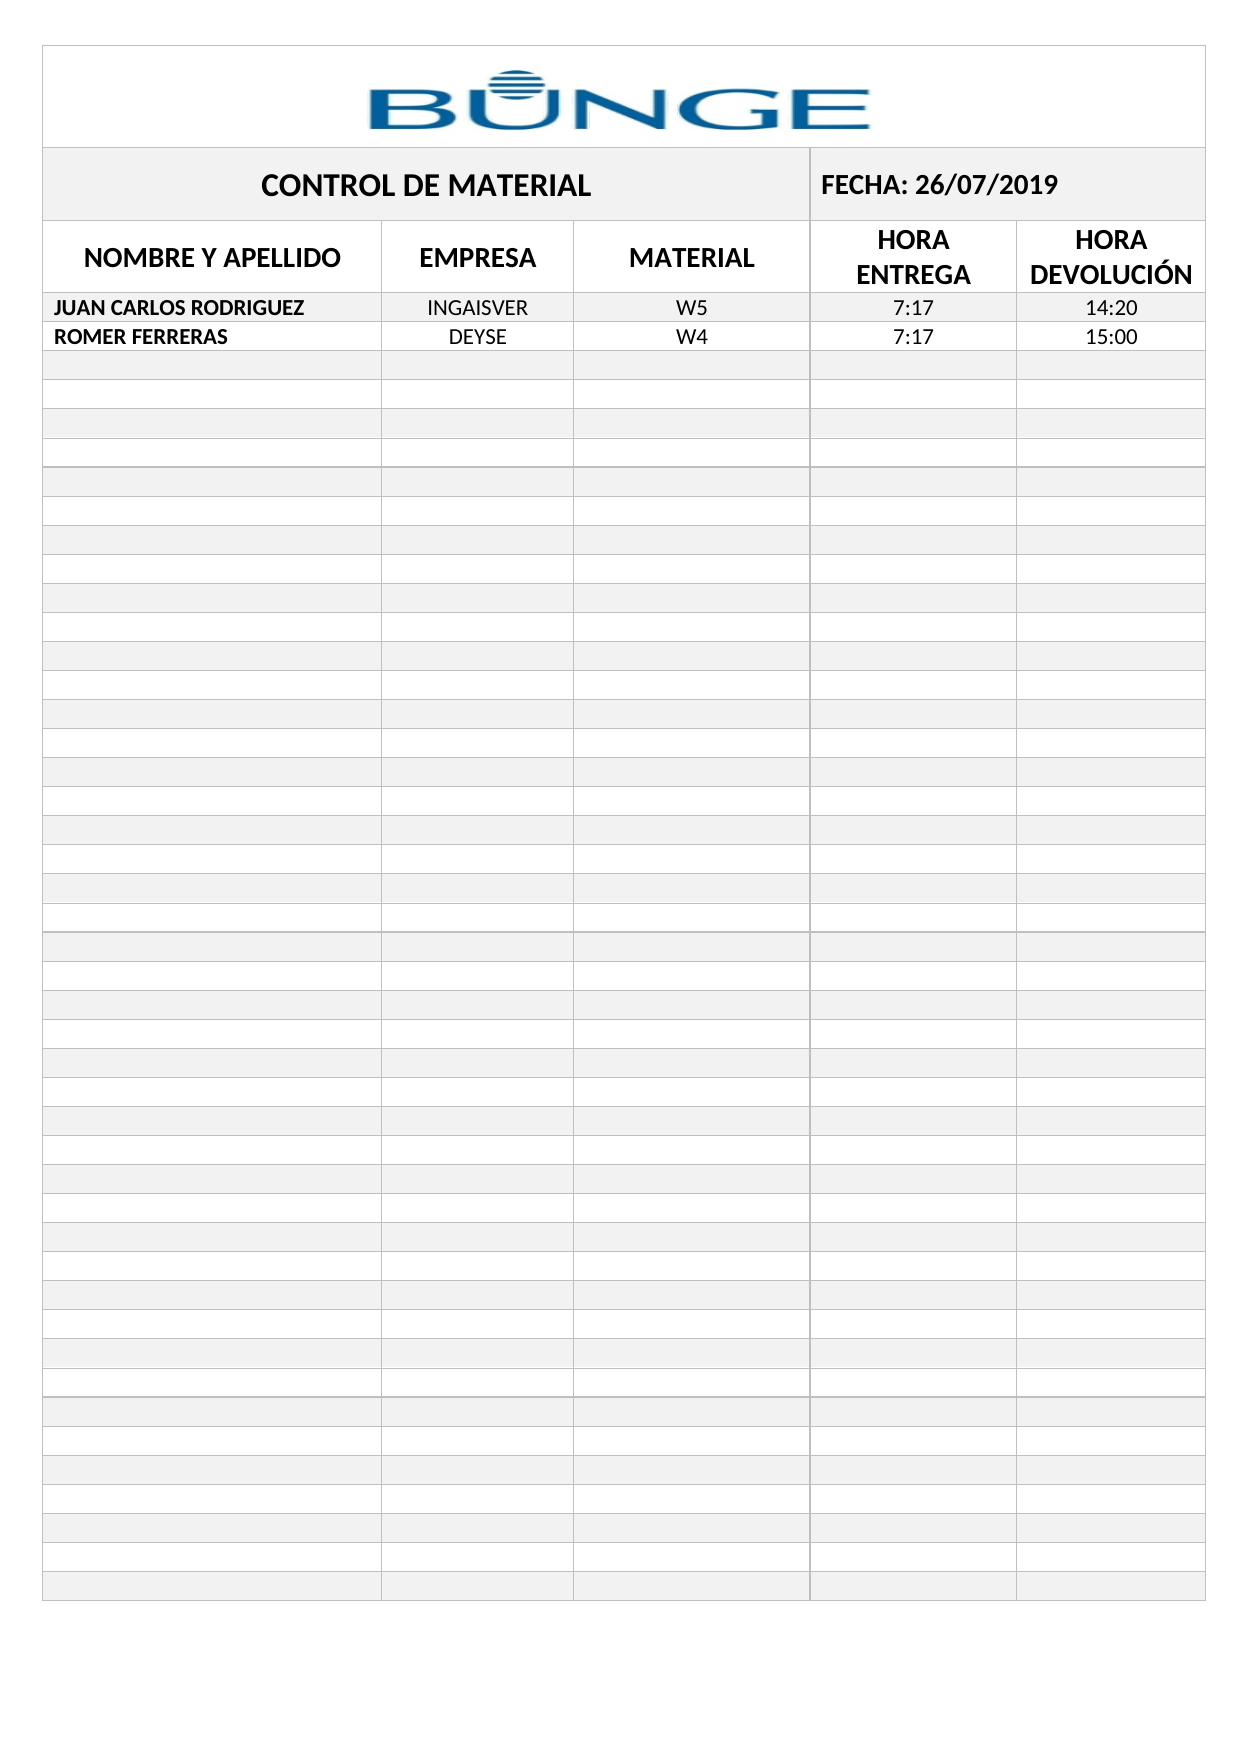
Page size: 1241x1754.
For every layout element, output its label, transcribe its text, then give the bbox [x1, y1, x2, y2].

table_cell [43, 991, 381, 1019]
table_cell [811, 991, 1016, 1019]
table_cell [574, 1136, 809, 1164]
table_cell [574, 439, 809, 466]
table_cell [1017, 1194, 1205, 1222]
table_cell [811, 962, 1016, 989]
table_cell [1017, 1310, 1205, 1338]
table_cell [43, 1514, 381, 1542]
table_cell [43, 874, 381, 902]
table_cell [382, 729, 573, 757]
table_cell [811, 1310, 1016, 1338]
table_cell ROMER FERRERAS [43, 322, 381, 350]
table_cell [382, 816, 573, 844]
table_cell [43, 1020, 381, 1048]
table_cell [574, 1194, 809, 1222]
table_cell [382, 1194, 573, 1222]
table_cell EMPRESA [382, 221, 573, 292]
table_cell [43, 1107, 381, 1135]
table_cell [43, 497, 381, 524]
table_cell [811, 729, 1016, 757]
table_cell [43, 845, 381, 873]
table_cell [574, 642, 809, 670]
table_cell [811, 1369, 1016, 1396]
table_cell [1017, 439, 1205, 466]
table_cell [811, 1136, 1016, 1164]
table_cell [1017, 1165, 1205, 1193]
table_cell [1017, 874, 1205, 902]
table_cell [43, 526, 381, 554]
table_cell [43, 1252, 381, 1280]
table_cell [1017, 1078, 1205, 1106]
table_cell [574, 1223, 809, 1251]
table_cell [382, 758, 573, 786]
table_cell [43, 729, 381, 757]
table_cell [574, 671, 809, 699]
table_cell [574, 758, 809, 786]
table_cell [43, 1427, 381, 1454]
table_cell [382, 1252, 573, 1280]
table_cell [811, 351, 1016, 379]
table_cell [811, 787, 1016, 815]
table_cell [382, 584, 573, 612]
table_cell [382, 671, 573, 699]
table_cell [574, 1020, 809, 1048]
table_cell [382, 904, 573, 931]
table_cell [382, 555, 573, 583]
table_cell [1017, 729, 1205, 757]
table_cell [811, 1339, 1016, 1367]
table_cell [574, 845, 809, 873]
table_cell [574, 1369, 809, 1396]
table_cell [382, 1398, 573, 1426]
table_cell 15:00 [1017, 322, 1205, 350]
table_cell [811, 1107, 1016, 1135]
table_cell [811, 874, 1016, 902]
table_cell 7:17 [811, 293, 1016, 321]
table_cell [43, 671, 381, 699]
table_cell [1017, 1020, 1205, 1048]
table_cell [43, 1543, 381, 1571]
table_header [43, 46, 1205, 147]
table_cell [1017, 497, 1205, 524]
table_cell [811, 497, 1016, 524]
table_cell [811, 439, 1016, 466]
table_cell [43, 816, 381, 844]
table_cell [1017, 700, 1205, 728]
table_cell [382, 1078, 573, 1106]
table_cell [382, 439, 573, 466]
table_cell [574, 729, 809, 757]
table_cell [1017, 613, 1205, 641]
table_cell [811, 1514, 1016, 1542]
table_cell [574, 351, 809, 379]
table_cell [1017, 1514, 1205, 1542]
table_cell FECHA: 26/07/2019 [811, 148, 1205, 220]
table_cell [1017, 1398, 1205, 1426]
table_cell [574, 816, 809, 844]
table_cell [43, 555, 381, 583]
table_cell [382, 962, 573, 989]
table_cell [811, 1543, 1016, 1571]
table_cell [382, 497, 573, 524]
table_cell MATERIAL [574, 221, 809, 292]
table_cell [811, 409, 1016, 437]
table_cell [382, 933, 573, 961]
table_cell [43, 1165, 381, 1193]
table_cell [1017, 1049, 1205, 1077]
table_cell [382, 1369, 573, 1396]
table_cell 7:17 [811, 322, 1016, 350]
table_cell CONTROL DE MATERIAL [43, 148, 809, 220]
table_cell [574, 1485, 809, 1513]
table_cell [574, 1339, 809, 1367]
table_cell [43, 904, 381, 931]
table_cell [43, 758, 381, 786]
table_cell [1017, 671, 1205, 699]
table_cell [574, 991, 809, 1019]
table_cell [43, 584, 381, 612]
table_cell [43, 613, 381, 641]
table_cell [43, 1078, 381, 1106]
table_cell [1017, 758, 1205, 786]
table_cell [382, 874, 573, 902]
table_cell [1017, 962, 1205, 989]
table_cell [43, 468, 381, 496]
table_cell [382, 409, 573, 437]
table_cell [43, 1485, 381, 1513]
table_cell [1017, 380, 1205, 408]
table_cell [811, 1456, 1016, 1484]
table_cell [574, 787, 809, 815]
table_cell [574, 1456, 809, 1484]
table_cell NOMBRE Y APELLIDO [43, 221, 381, 292]
table_cell [811, 380, 1016, 408]
table_cell [382, 1485, 573, 1513]
table_cell [382, 991, 573, 1019]
table_cell [574, 1252, 809, 1280]
table_cell [43, 1136, 381, 1164]
table_cell [1017, 1252, 1205, 1280]
table_cell [574, 1310, 809, 1338]
table_cell [574, 380, 809, 408]
table_cell [382, 351, 573, 379]
table_cell [1017, 1107, 1205, 1135]
table_cell [811, 700, 1016, 728]
table_cell [1017, 555, 1205, 583]
table_cell [811, 1281, 1016, 1309]
table_cell [382, 1427, 573, 1454]
table_cell [574, 1427, 809, 1454]
table_cell [574, 409, 809, 437]
table_cell [574, 1107, 809, 1135]
table_cell [811, 1398, 1016, 1426]
table_cell [811, 1223, 1016, 1251]
table_cell W5 [574, 293, 809, 321]
table_cell [382, 1049, 573, 1077]
table_cell [382, 526, 573, 554]
table_cell [43, 409, 381, 437]
table_cell [574, 584, 809, 612]
table_cell [811, 1485, 1016, 1513]
table_cell [811, 584, 1016, 612]
table_cell [1017, 468, 1205, 496]
table_cell [382, 1310, 573, 1338]
table_cell JUAN CARLOS RODRIGUEZ [43, 293, 381, 321]
table_cell HORA ENTREGA [811, 221, 1016, 292]
table_cell [382, 700, 573, 728]
table_cell [382, 845, 573, 873]
table_cell [811, 526, 1016, 554]
table_cell [1017, 1543, 1205, 1571]
table_cell [1017, 526, 1205, 554]
table_cell [43, 933, 381, 961]
table_cell [811, 1194, 1016, 1222]
table_cell [811, 758, 1016, 786]
picture [362, 61, 877, 139]
table_cell [811, 613, 1016, 641]
table_cell [43, 351, 381, 379]
table_cell [1017, 1572, 1205, 1600]
table_cell [811, 1020, 1016, 1048]
table_cell [1017, 904, 1205, 931]
table_cell [574, 1281, 809, 1309]
table_cell [382, 1514, 573, 1542]
table_cell [43, 1281, 381, 1309]
table_cell [382, 1136, 573, 1164]
table_cell [574, 1078, 809, 1106]
table_cell [43, 439, 381, 466]
table_cell [43, 1572, 381, 1600]
table_cell [382, 1572, 573, 1600]
table_cell [811, 642, 1016, 670]
table_cell [811, 933, 1016, 961]
table_cell [382, 1281, 573, 1309]
table_cell [1017, 816, 1205, 844]
table_cell [574, 526, 809, 554]
table_cell [382, 468, 573, 496]
table_cell [382, 1456, 573, 1484]
table_cell [1017, 933, 1205, 961]
table_cell [43, 1456, 381, 1484]
table_cell [382, 613, 573, 641]
table_cell [811, 816, 1016, 844]
table_cell [811, 1165, 1016, 1193]
table_cell [43, 1194, 381, 1222]
table_cell [1017, 584, 1205, 612]
table_cell W4 [574, 322, 809, 350]
table_cell [574, 1049, 809, 1077]
table_cell [382, 380, 573, 408]
table_cell [811, 555, 1016, 583]
table_cell [43, 1398, 381, 1426]
table_cell [574, 1572, 809, 1600]
table_cell [574, 613, 809, 641]
table_cell [574, 497, 809, 524]
table_cell 14:20 [1017, 293, 1205, 321]
table_cell [43, 700, 381, 728]
table_cell [382, 787, 573, 815]
table_cell [382, 1543, 573, 1571]
table_cell [43, 1310, 381, 1338]
table_cell [574, 700, 809, 728]
table_cell [811, 1252, 1016, 1280]
table_cell [382, 1339, 573, 1367]
table_cell [811, 671, 1016, 699]
table_cell INGAISVER [382, 293, 573, 321]
table_cell [382, 1107, 573, 1135]
table_cell [1017, 1281, 1205, 1309]
table_cell [811, 1078, 1016, 1106]
table_cell [811, 1049, 1016, 1077]
table_cell [574, 468, 809, 496]
table_cell [1017, 409, 1205, 437]
table_cell [811, 1572, 1016, 1600]
table_cell [811, 845, 1016, 873]
table_cell [43, 1049, 381, 1077]
table_cell [574, 1398, 809, 1426]
table_cell [1017, 845, 1205, 873]
table_cell [574, 1543, 809, 1571]
table_cell [43, 1223, 381, 1251]
table_cell HORA DEVOLUCIÓN [1017, 221, 1205, 292]
table_cell [574, 1514, 809, 1542]
table_cell [811, 904, 1016, 931]
table_cell [1017, 787, 1205, 815]
table_cell [1017, 1223, 1205, 1251]
table_cell [1017, 642, 1205, 670]
table_cell [1017, 1339, 1205, 1367]
table_cell [1017, 1456, 1205, 1484]
table_cell [1017, 991, 1205, 1019]
table_cell [43, 380, 381, 408]
table_cell [1017, 1369, 1205, 1396]
table_cell [574, 874, 809, 902]
table_cell [574, 933, 809, 961]
table_cell [43, 642, 381, 670]
table_cell [43, 787, 381, 815]
table_cell [811, 1427, 1016, 1454]
table_cell [382, 1020, 573, 1048]
table_cell [43, 1369, 381, 1396]
table_cell [1017, 1485, 1205, 1513]
table_cell [574, 962, 809, 989]
table_cell [382, 1165, 573, 1193]
table_cell [43, 962, 381, 989]
table_cell [1017, 1136, 1205, 1164]
table_cell [811, 468, 1016, 496]
table_cell [1017, 1427, 1205, 1454]
table_cell [1017, 351, 1205, 379]
table_cell DEYSE [382, 322, 573, 350]
table_cell [574, 904, 809, 931]
table_cell [382, 642, 573, 670]
table_cell [574, 555, 809, 583]
table_cell [43, 1339, 381, 1367]
table_cell [574, 1165, 809, 1193]
table_cell [382, 1223, 573, 1251]
